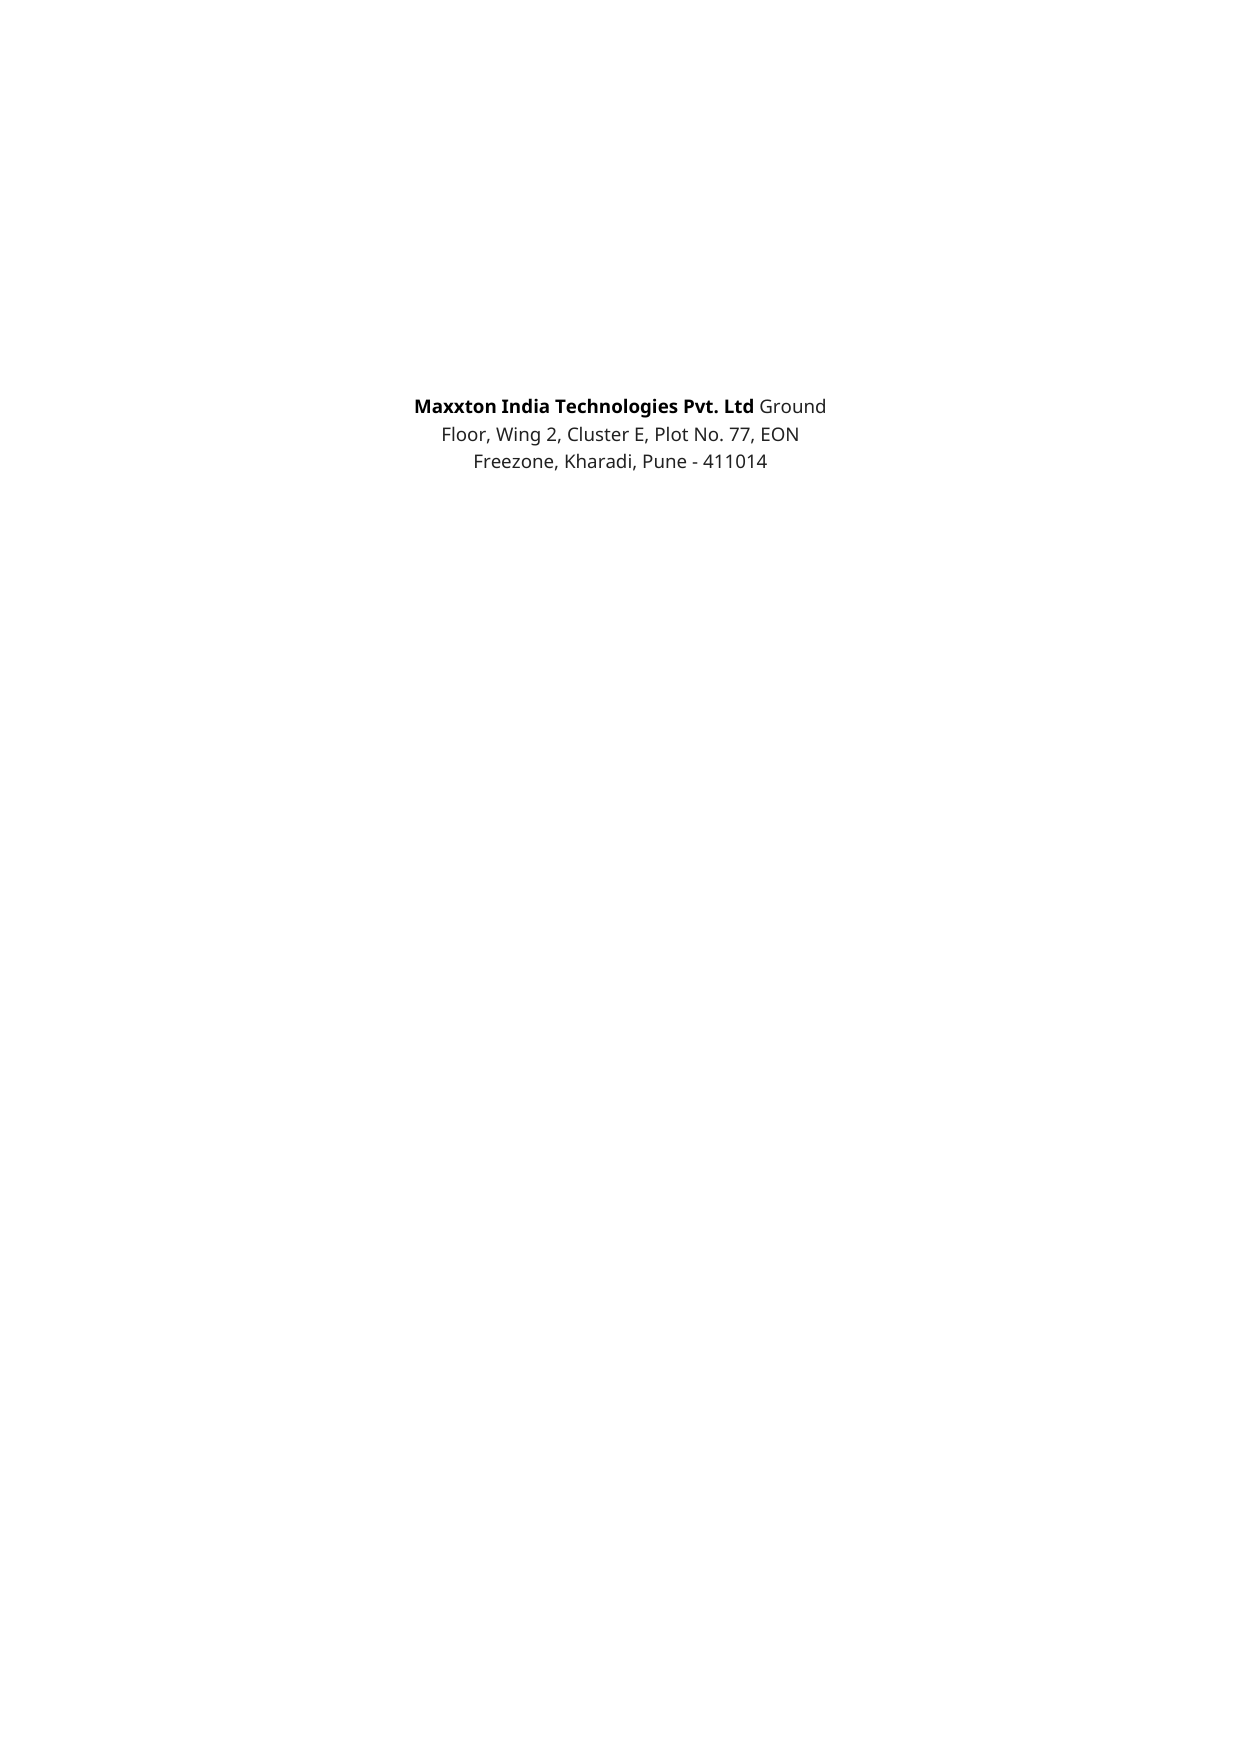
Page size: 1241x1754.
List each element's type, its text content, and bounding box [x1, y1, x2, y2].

text Maxxton India Technologies Pvt. Ltd Ground Floor, Wing 2, Cluster E, Plot No. 77, EON Freezone, Kharadi, Pune - 411014 [408, 394, 833, 474]
